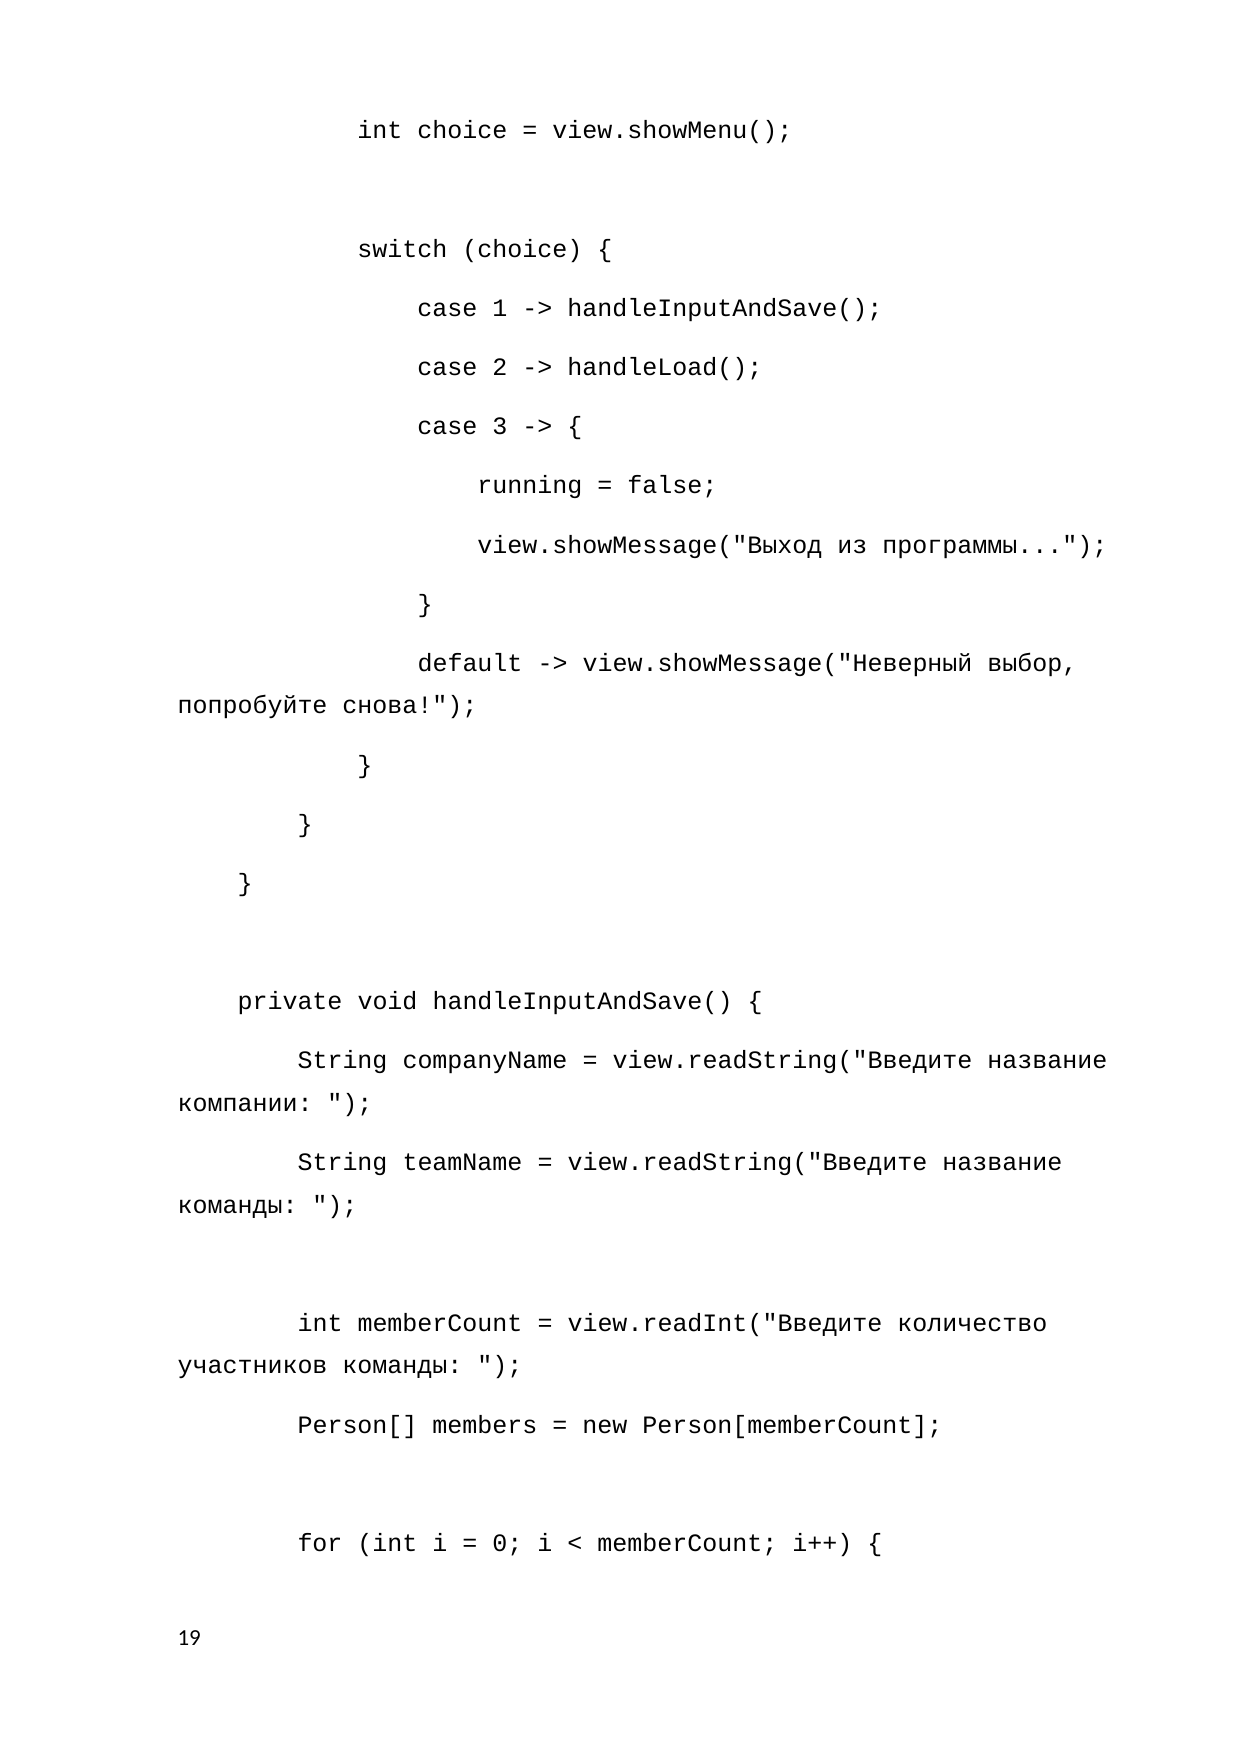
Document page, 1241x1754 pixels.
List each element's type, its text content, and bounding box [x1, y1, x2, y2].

text running = false; [177, 473, 1152, 501]
text Person[] members = new Person[memberCount]; [177, 1412, 1152, 1441]
text String teamName = view.readString("Введите название команды: "); [177, 1150, 1152, 1221]
text case 3 -> { [177, 414, 1152, 442]
text int memberCount = view.readInt("Введите количество участников команды: "); [177, 1311, 1152, 1381]
text for (int i = 0; i < memberCount; i++) { [177, 1531, 1152, 1559]
text } [177, 871, 1152, 899]
text } [177, 811, 1152, 840]
text } [177, 591, 1152, 620]
text case 1 -> handleInputAndSave(); [177, 296, 1152, 324]
text view.showMessage("Выход из программы..."); [177, 532, 1152, 561]
text String companyName = view.readString("Введите название компании: "); [177, 1048, 1152, 1119]
text private void handleInputAndSave() { [177, 989, 1152, 1017]
text int choice = view.showMenu(); [177, 118, 1152, 146]
text case 2 -> handleLoad(); [177, 355, 1152, 383]
text default -> view.showMessage("Неверный выбор, попробуйте снова!"); [177, 651, 1152, 721]
text switch (choice) { [177, 236, 1152, 265]
text } [177, 752, 1152, 781]
